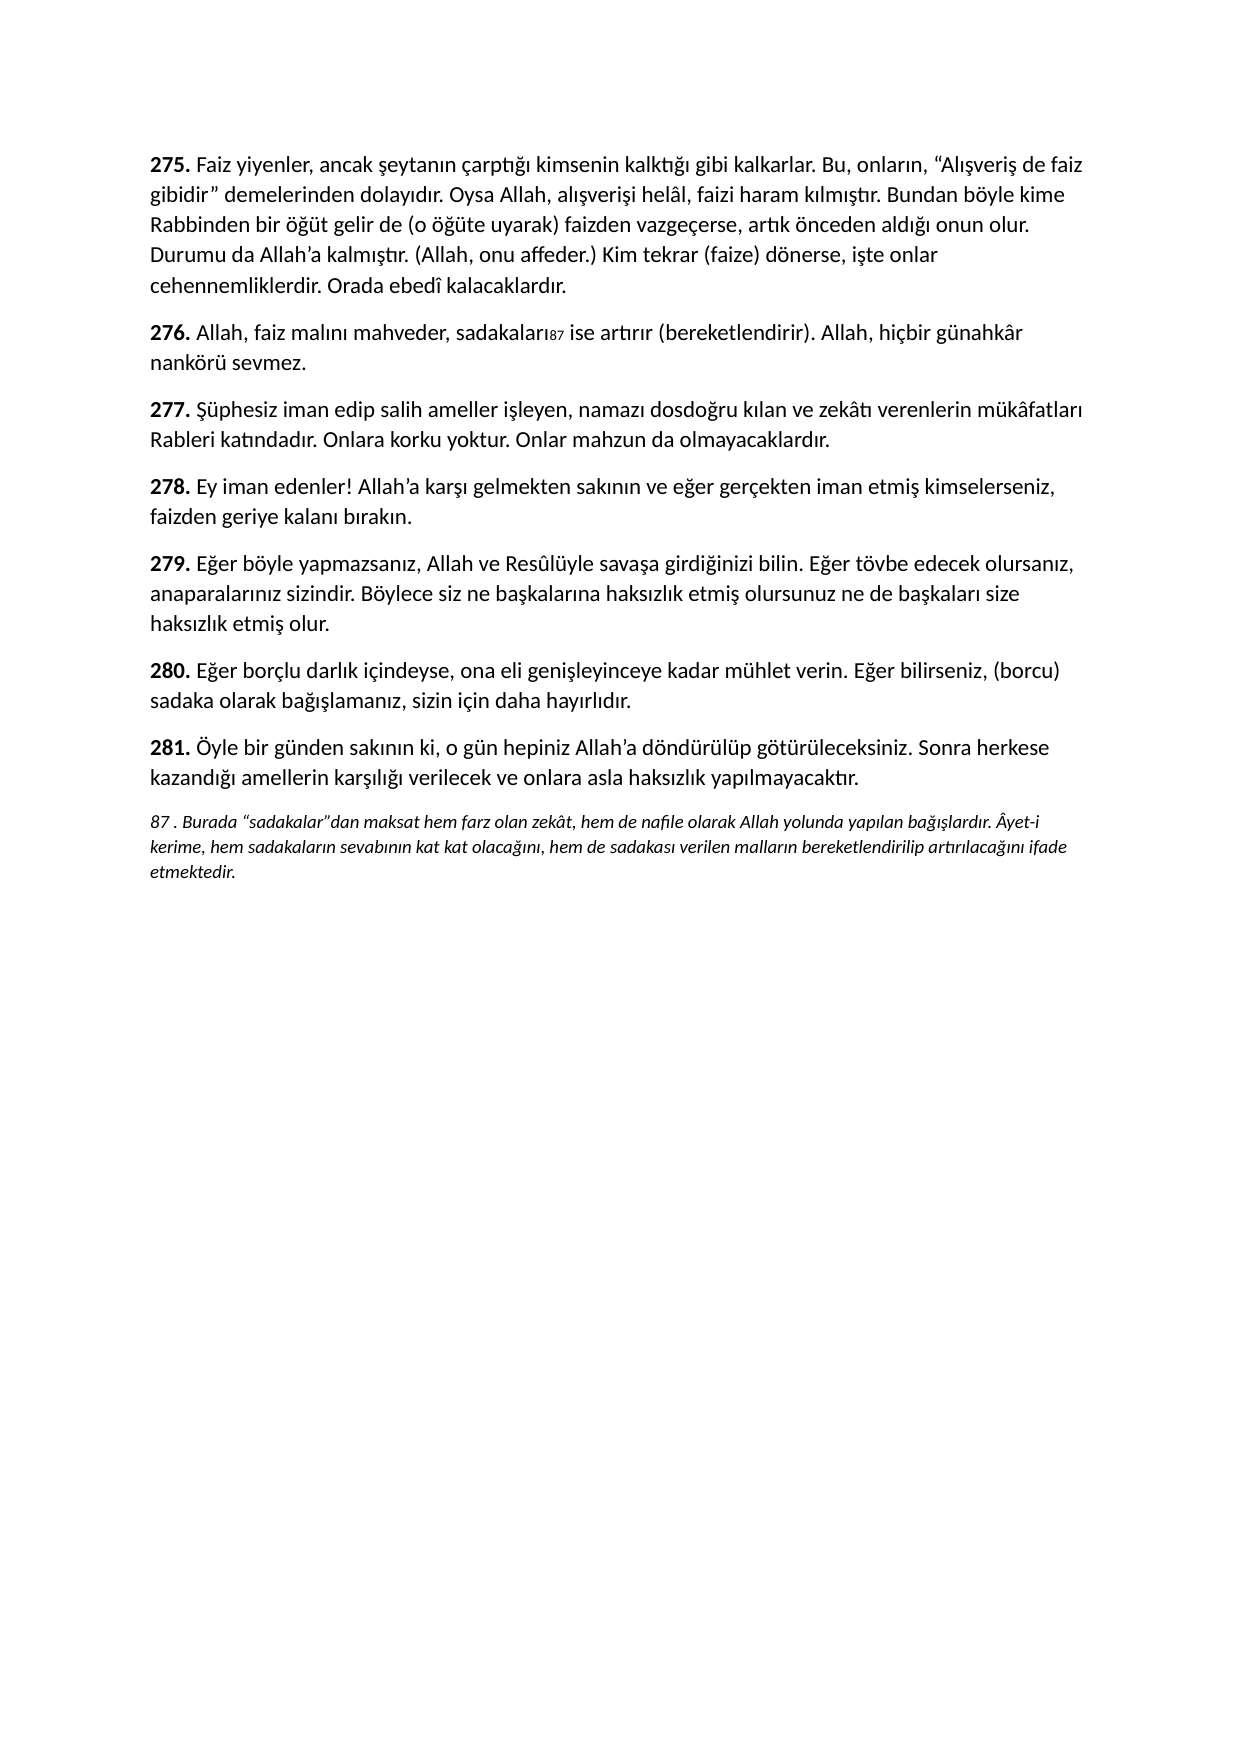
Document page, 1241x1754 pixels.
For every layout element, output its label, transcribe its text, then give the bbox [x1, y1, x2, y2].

text 276. Allah, faiz malını mahveder, sadakaları87 ise artırır (bereketlendirir). Allah, hiçbir günahkâr nankörü sevmez. [150, 318, 1090, 376]
text 87 . Burada “sadakalar”dan maksat hem farz olan zekât, hem de nafile olarak Allah yolunda yapılan bağışlardır. Âyet-i kerime, hem sadakaların sevabının kat kat olacağını, hem de sadakası verilen malların bereketlendirilip artırılacağını ifade etmektedir. [150, 810, 1090, 883]
text 275. Faiz yiyenler, ancak şeytanın çarptığı kimsenin kalktığı gibi kalkarlar. Bu, onların, “Alışveriş de faiz gibidir” demelerinden dolayıdır. Oysa Allah, alışverişi helâl, faizi haram kılmıştır. Bundan böyle kime Rabbinden bir öğüt gelir de (o öğüte uyarak) faizden vazgeçerse, artık önceden aldığı onun olur. Durumu da Allah’a kalmıştır. (Allah, onu affeder.) Kim tekrar (faize) dönerse, işte onlar cehennemliklerdir. Orada ebedî kalacaklardır. [150, 150, 1090, 299]
text 281. Öyle bir günden sakının ki, o gün hepiniz Allah’a döndürülüp götürüleceksiniz. Sonra herkese kazandığı amellerin karşılığı verilecek ve onlara asla haksızlık yapılmayacaktır. [150, 733, 1090, 792]
text 280. Eğer borçlu darlık içindeyse, ona eli genişleyinceye kadar mühlet verin. Eğer bilirseniz, (borcu) sadaka olarak bağışlamanız, sizin için daha hayırlıdır. [150, 656, 1090, 714]
text 279. Eğer böyle yapmazsanız, Allah ve Resûlüyle savaşa girdiğinizi bilin. Eğer tövbe edecek olursanız, anaparalarınız sizindir. Böylece siz ne başkalarına haksızlık etmiş olursunuz ne de başkaları size haksızlık etmiş olur. [150, 549, 1090, 637]
text 277. Şüphesiz iman edip salih ameller işleyen, namazı dosdoğru kılan ve zekâtı verenlerin mükâfatları Rableri katındadır. Onlara korku yoktur. Onlar mahzun da olmayacaklardır. [150, 395, 1090, 453]
text 278. Ey iman edenler! Allah’a karşı gelmekten sakının ve eğer gerçekten iman etmiş kimselerseniz, faizden geriye kalanı bırakın. [150, 472, 1090, 530]
